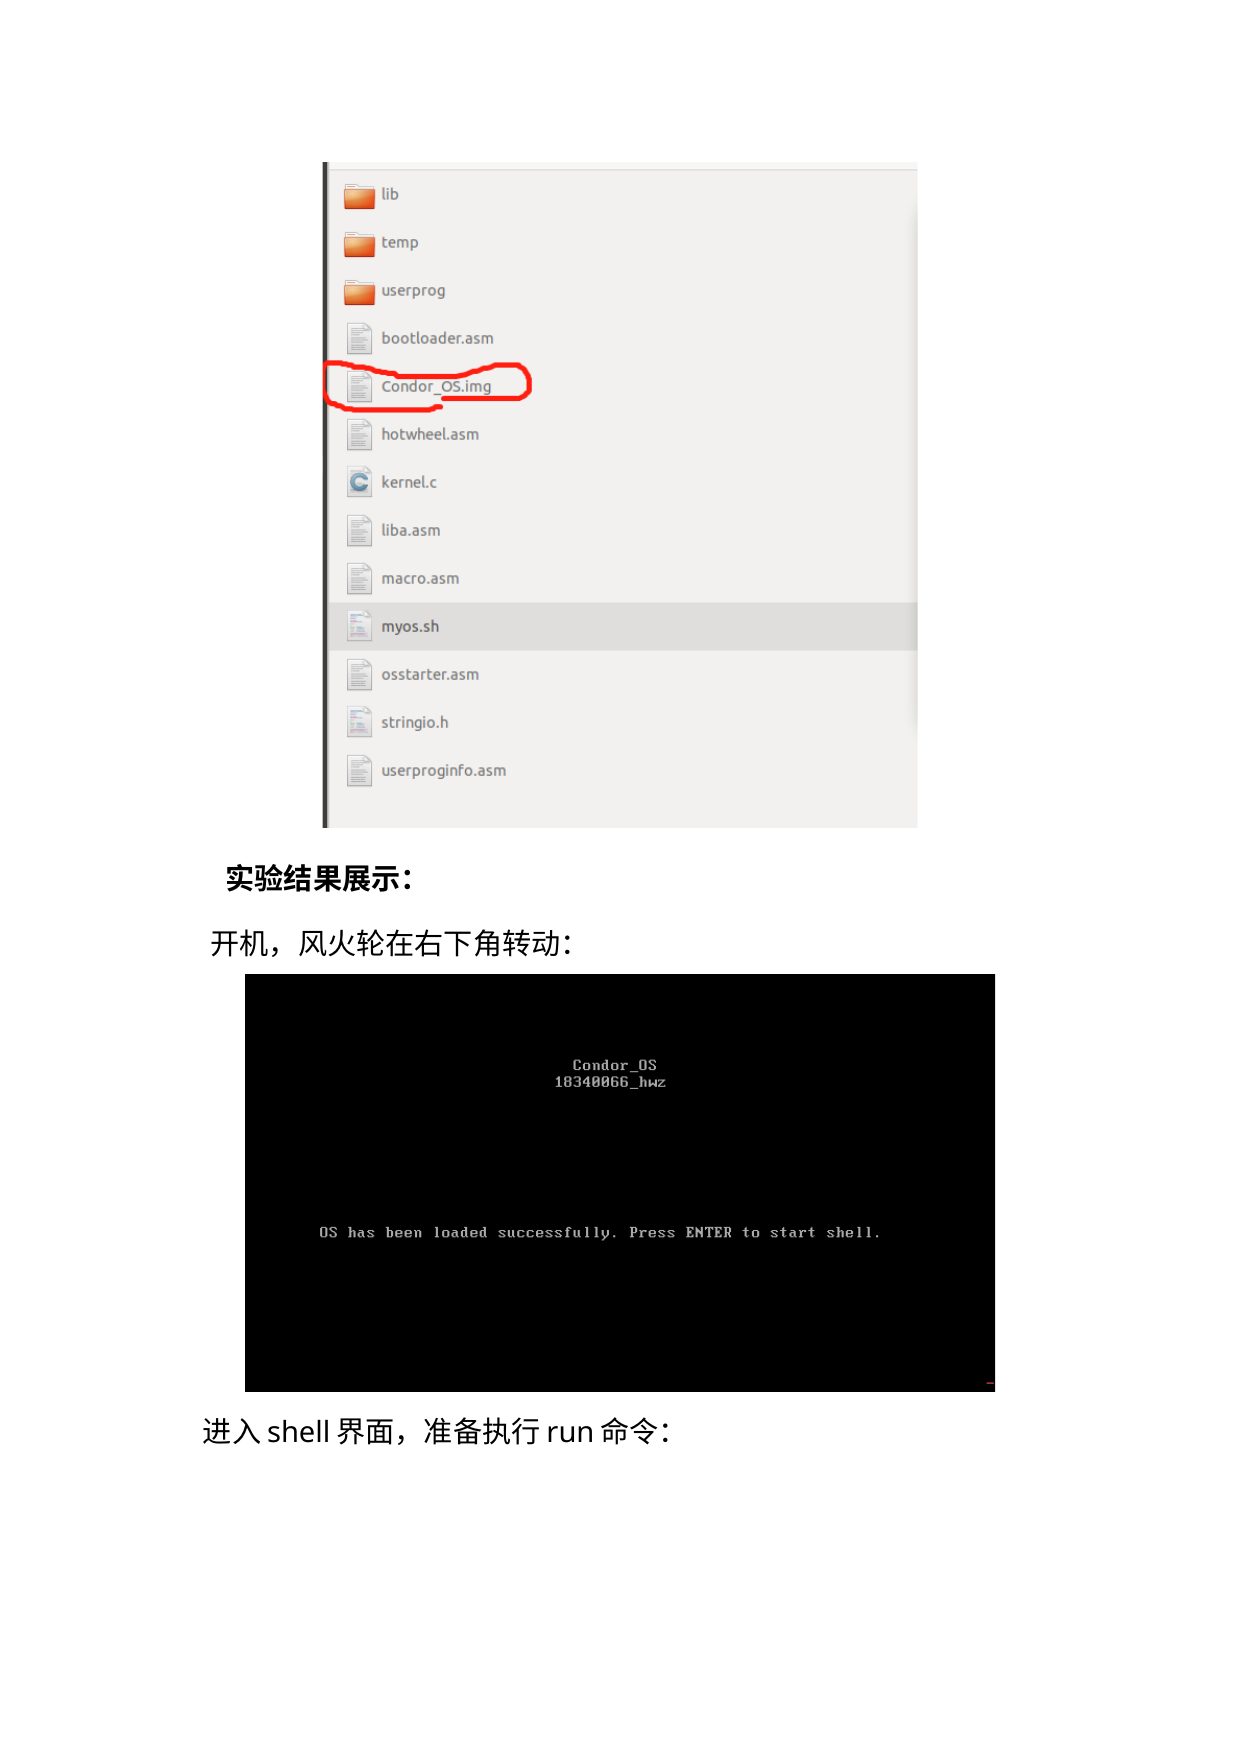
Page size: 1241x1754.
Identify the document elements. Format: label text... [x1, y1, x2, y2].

picture [322, 162, 918, 828]
text 开机，风火轮在右下角转动： [187, 909, 1053, 974]
text 进入shell界面，准备执行run命令： [187, 1397, 1053, 1462]
text 实验结果展示： [187, 844, 1053, 909]
picture [245, 974, 995, 1392]
